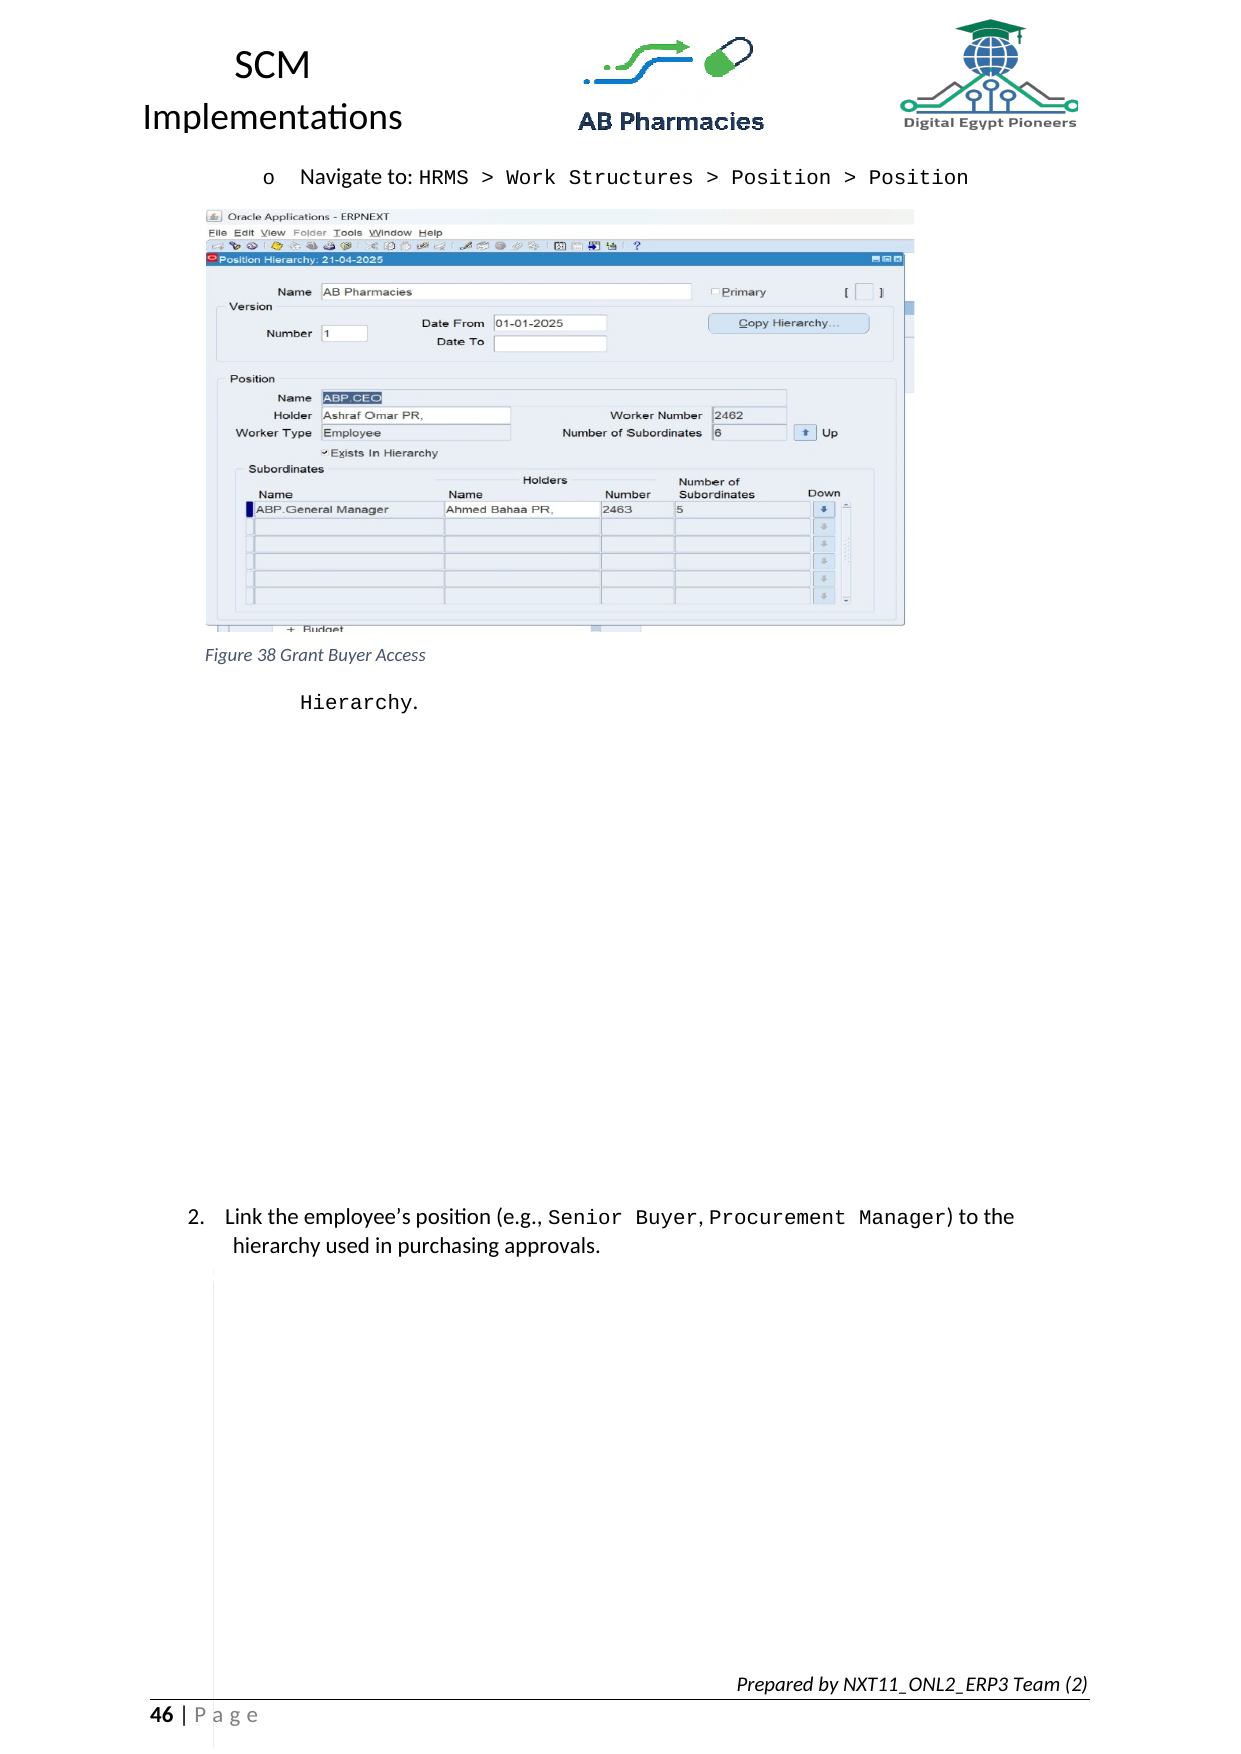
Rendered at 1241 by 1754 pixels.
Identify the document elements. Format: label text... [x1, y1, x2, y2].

picture [900, 16, 1079, 133]
list Link the employee’s position (e.g., Senior Buyer, Procurement Manager) to the hierarchy used in purchasing approvals. [187, 562, 1090, 619]
picture [543, 28, 800, 136]
